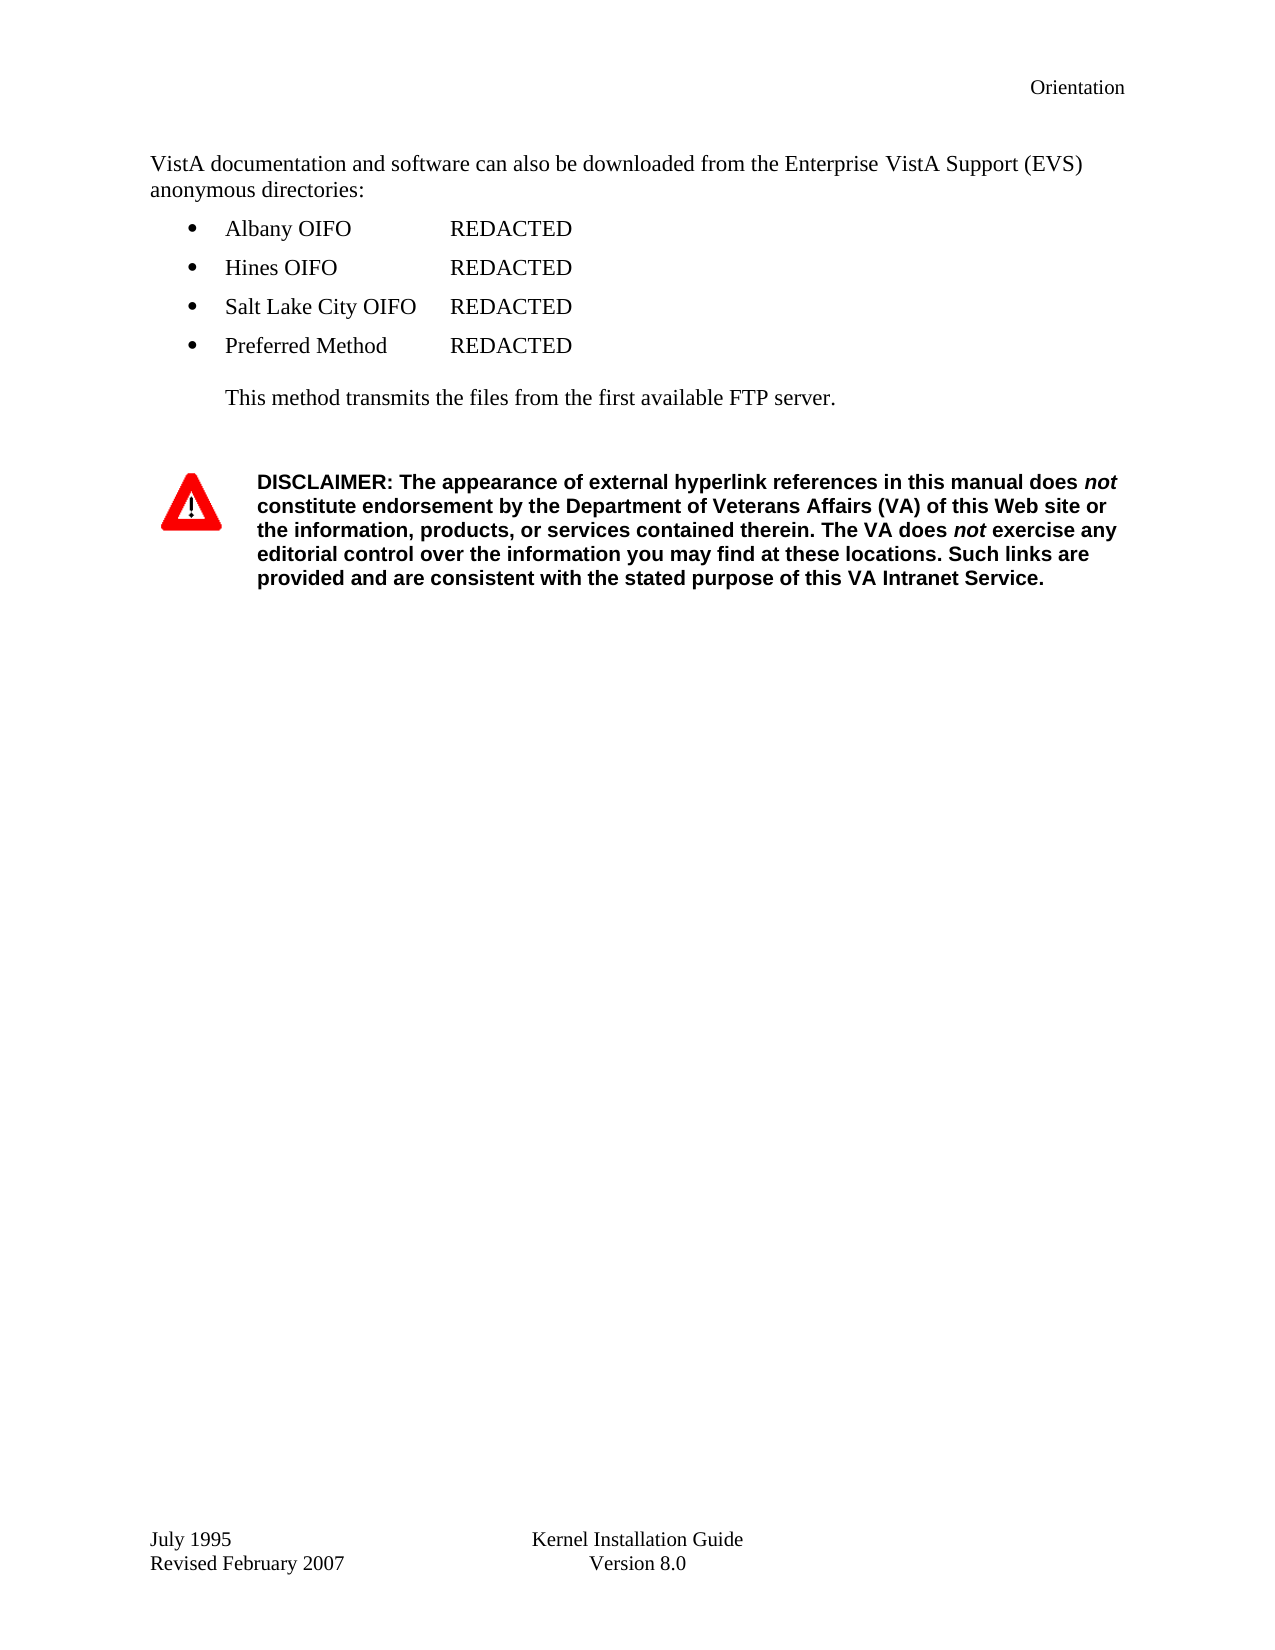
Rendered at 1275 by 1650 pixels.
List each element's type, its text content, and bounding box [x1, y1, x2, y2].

picture [159, 469, 227, 537]
list Salt Lake City OIFO REDACTED [188, 293, 1125, 319]
table_header [150, 464, 246, 596]
list Preferred Method REDACTED [188, 332, 1125, 358]
text This method transmits the files from the first available FTP server. [225, 384, 1125, 411]
list Albany OIFO REDACTED [188, 215, 1125, 242]
table_header DISCLAIMER: The appearance of external hyperlink references in this manual does not constitute endorsement by the Department of Veterans Affairs (VA) of this Web site or the information, products, or services contained therein. The VA does not exercise any editorial control over the information you may find at these locations. Such links are provided and are consistent with the stated purpose of this VA Intranet Service. [246, 464, 1136, 596]
list Hines OIFO REDACTED [188, 254, 1125, 280]
text documentation and software can also be downloaded from the Enterprise VistA Support (EVS) anonymous directories: [150, 150, 1125, 203]
